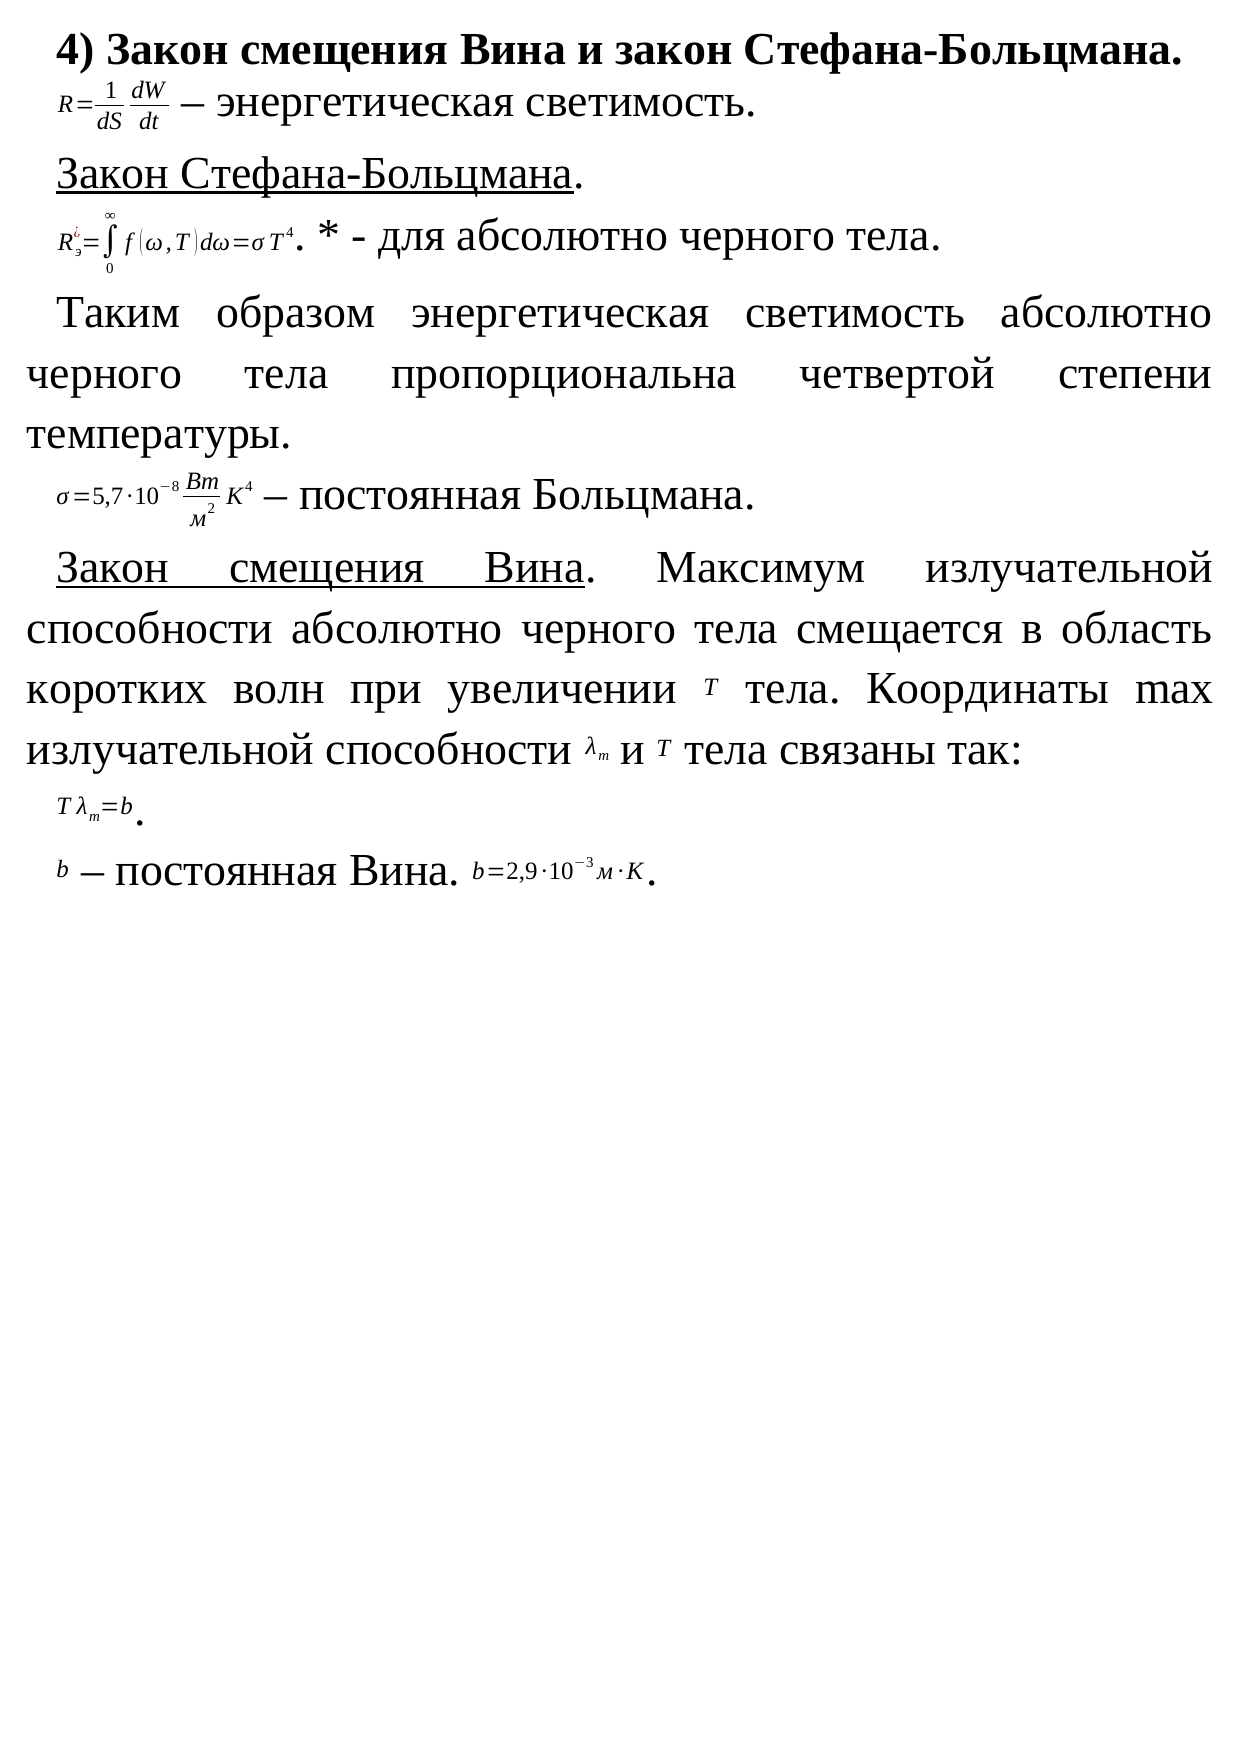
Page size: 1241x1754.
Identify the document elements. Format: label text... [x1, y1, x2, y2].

text Закон Стефана-Больцмана. [27, 146, 1214, 198]
text 4) Закон смещения Вина и закон Стефана-Больцмана. [27, 27, 1214, 74]
text Таким образом энергетическая светимость абсолютно черного тела пропорциональна четвертой степени температуры. [27, 285, 1214, 459]
text Закон смещения Вина. Максимум излучательной способности абсолютно черного тела смещается в область коротких волн при увеличении тела. Координаты max излучательной способности и тела связаны так: [27, 540, 1214, 774]
text – постоянная Вина. . [27, 843, 1214, 895]
text . * - для абсолютно черного тела. [27, 206, 1214, 277]
text – постоянная Больцмана. [27, 466, 1214, 532]
text . [27, 782, 1214, 835]
text – энергетическая светимость. [27, 74, 1214, 138]
